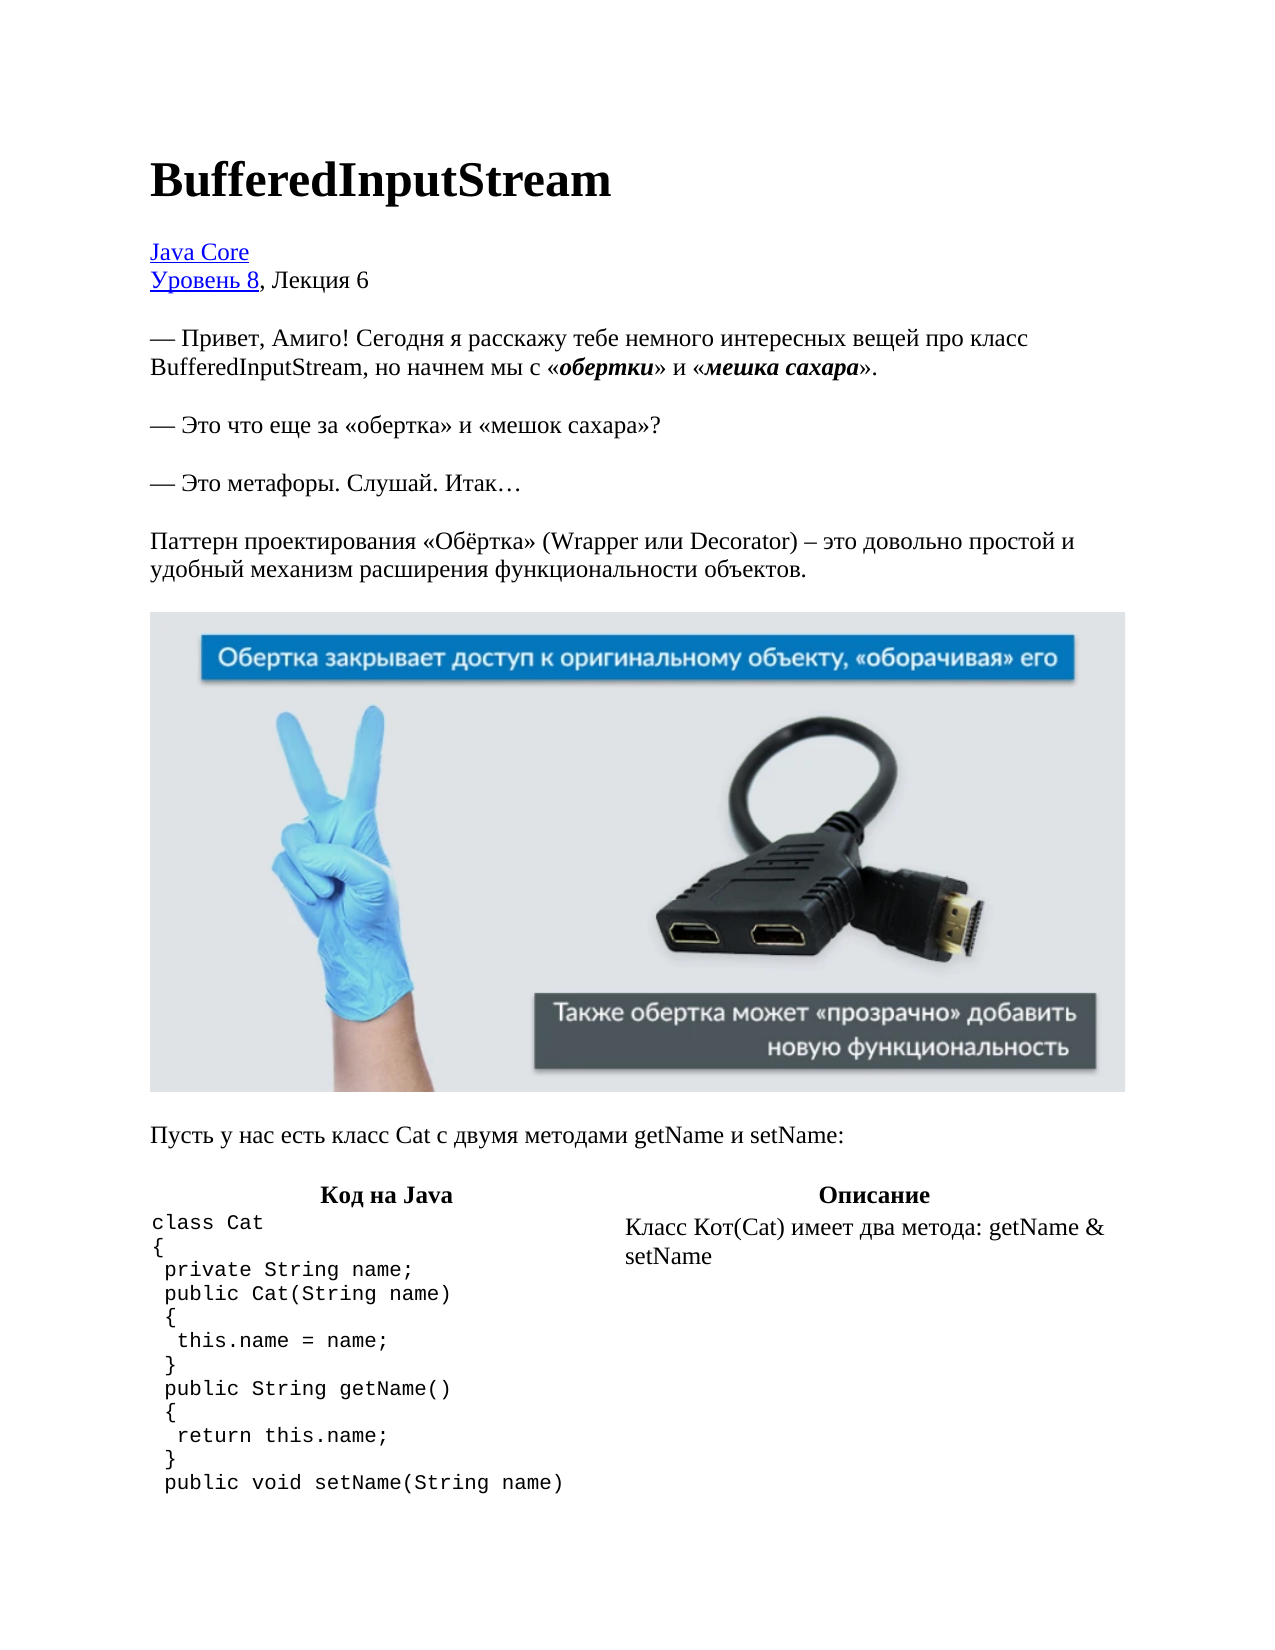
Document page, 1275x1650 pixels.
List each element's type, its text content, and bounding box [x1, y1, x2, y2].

table_header Код на Java [150, 1179, 623, 1210]
text Java Core [150, 237, 1125, 265]
text — Это что еще за «обертка» и «мешок сахара»? [150, 410, 1125, 439]
picture [150, 612, 1125, 1092]
table_header Описание [623, 1179, 1125, 1210]
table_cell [623, 1210, 1125, 1497]
text BufferedInputStream [150, 150, 1125, 207]
text — Это метафоры. Слушай. Итак… [150, 468, 1125, 497]
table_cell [150, 1210, 623, 1497]
text — Привет, Амиго! Сегодня я расскажу тебе немного интересных вещей про класс BufferedInputStream, но начнем мы с «обертки» и «мешка сахара». [150, 323, 1125, 381]
text Паттерн проектирования «Обёртка» (Wrapper или Decorator) – это довольно простой и удобный механизм расширения функциональности объектов. [150, 526, 1125, 583]
text Пусть у нас есть класс Cat с двумя методами getName и setName: [150, 1121, 1125, 1149]
text Уровень 8, Лекция 6 [150, 265, 1125, 294]
